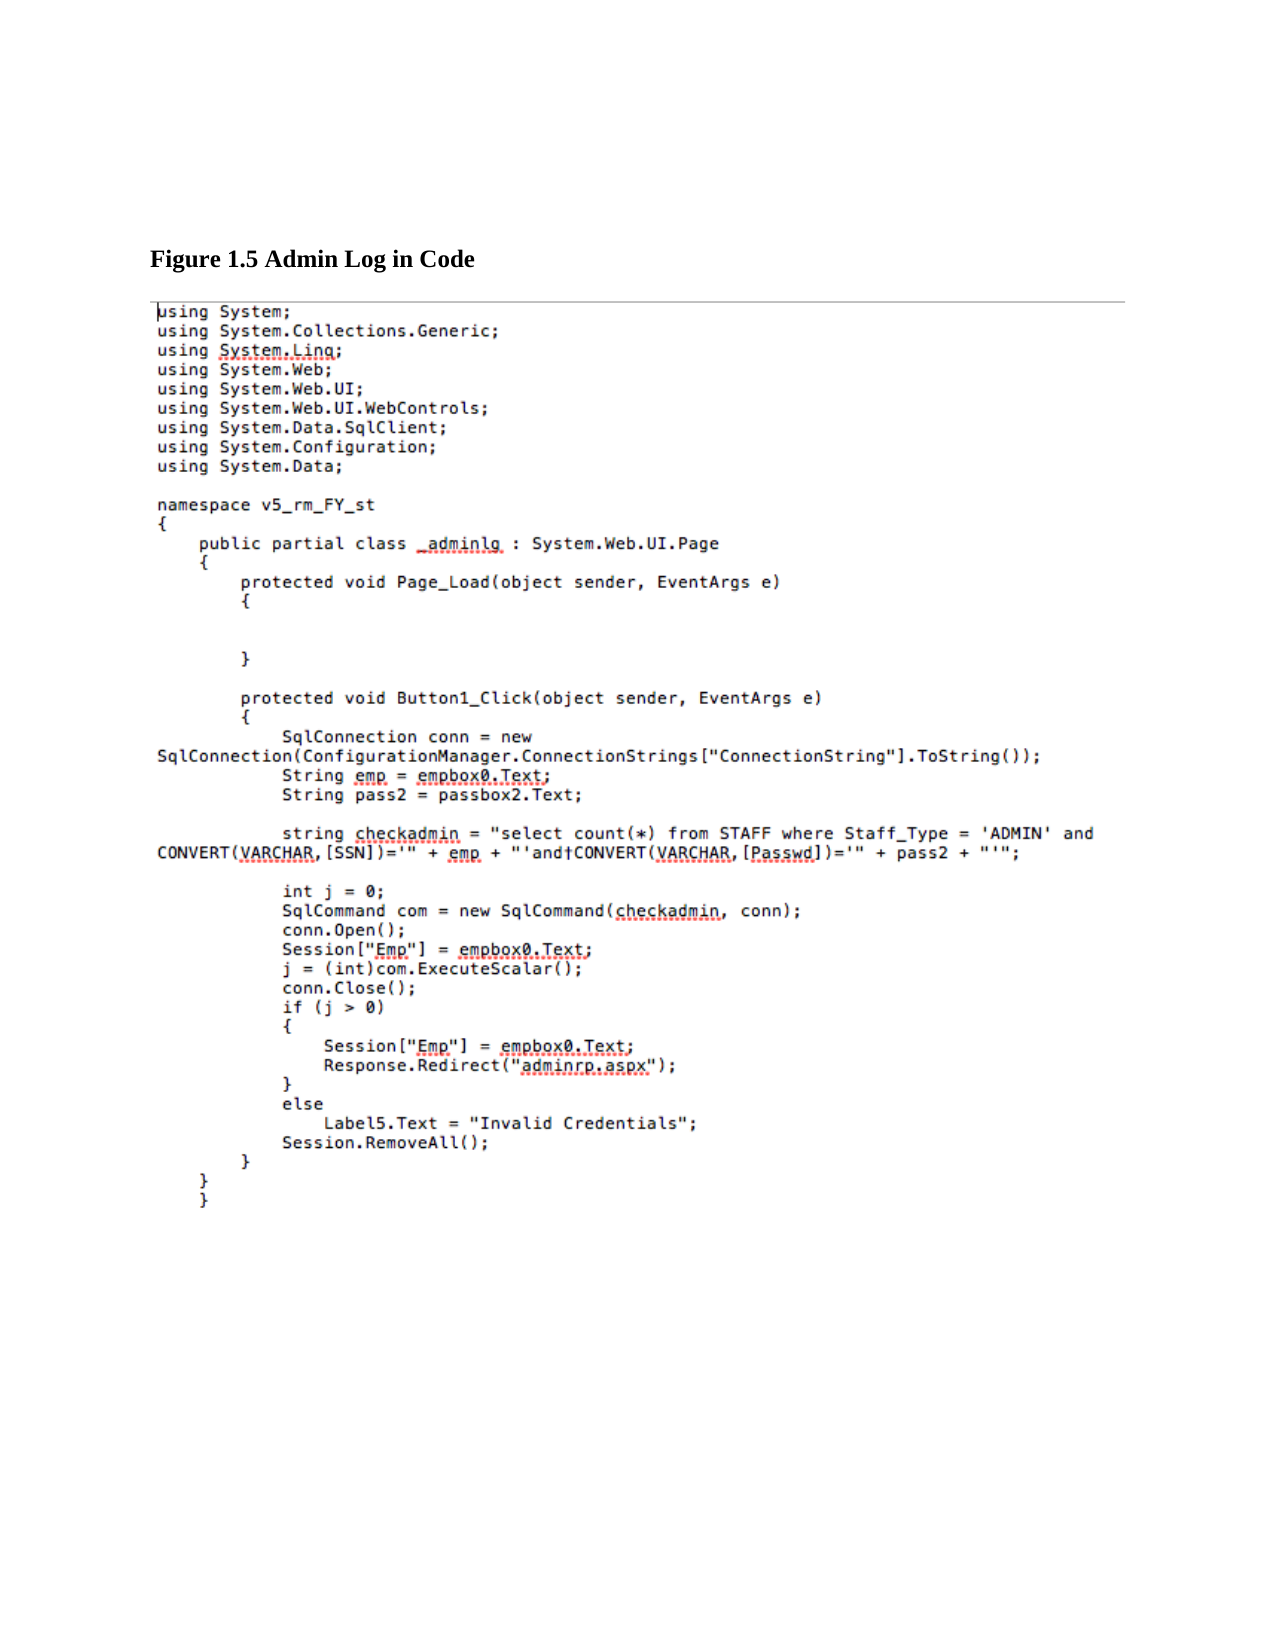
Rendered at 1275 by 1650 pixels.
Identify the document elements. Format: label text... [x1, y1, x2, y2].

picture [150, 301, 1125, 1260]
text Figure 1.5 Admin Log in Code [150, 244, 1125, 272]
